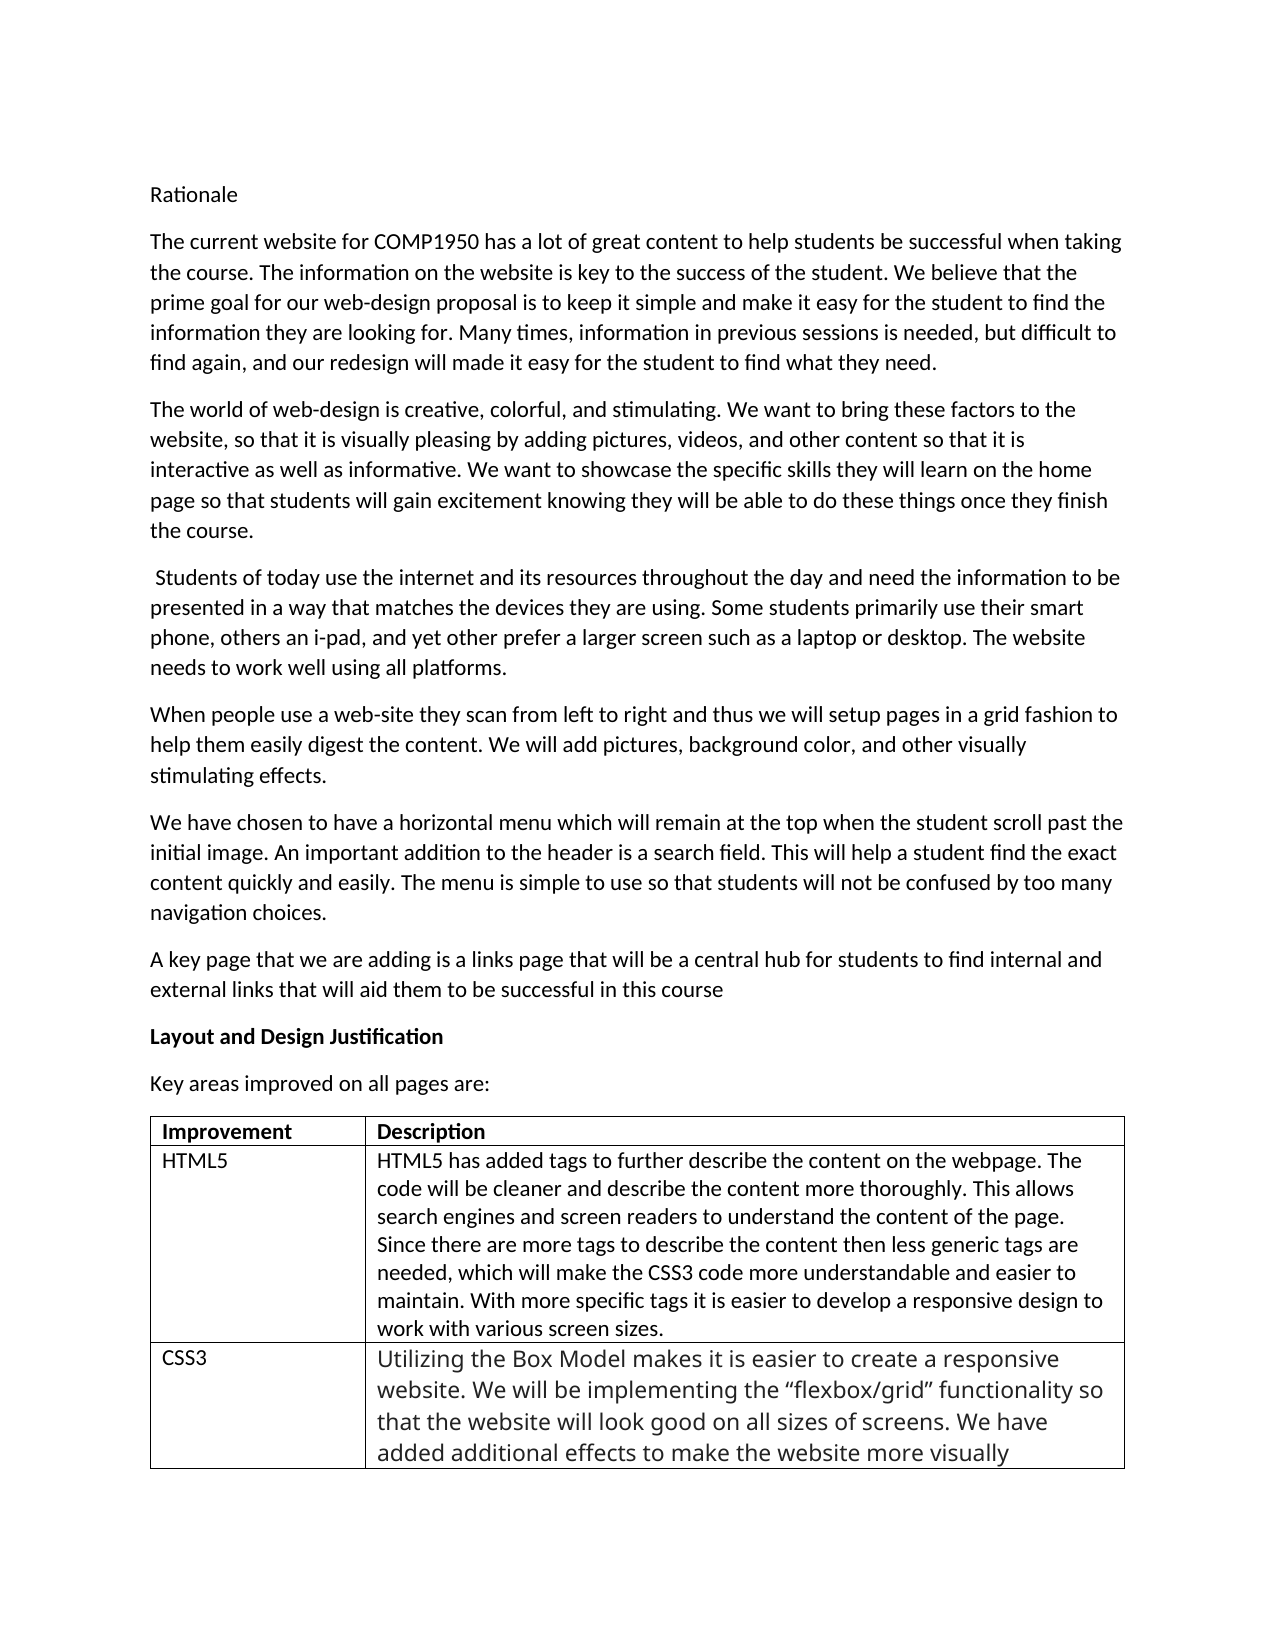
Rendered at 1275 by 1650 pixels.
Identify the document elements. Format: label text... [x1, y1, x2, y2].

text Layout and Design Justification [150, 1022, 1125, 1050]
table_cell HTML5 has added tags to further describe the content on the webpage. The code will be cleaner and describe the content more thoroughly. This allows search engines and screen readers to understand the content of the page. Since there are more tags to describe the content then less generic tags are needed, which will make the CSS3 code more understandable and easier to maintain. With more specific tags it is easier to develop a responsive design to work with various screen sizes. [366, 1146, 1124, 1342]
table_header Description [366, 1117, 1124, 1145]
text The current website for COMP1950 has a lot of great content to help students be successful when taking the course. The information on the website is key to the success of the student. We believe that the prime goal for our web-design proposal is to keep it simple and make it easy for the student to find the information they are looking for. Many times, information in previous sessions is needed, but difficult to find again, and our redesign will made it easy for the student to find what they need. [150, 227, 1125, 376]
text When people use a web-site they scan from left to right and thus we will setup pages in a grid fashion to help them easily digest the content. We will add pictures, background color, and other visually stimulating effects. [150, 700, 1125, 789]
table_header Improvement [151, 1117, 365, 1145]
text The world of web-design is creative, colorful, and stimulating. We want to bring these factors to the website, so that it is visually pleasing by adding pictures, videos, and other content so that it is interactive as well as informative. We want to showcase the specific skills they will learn on the home page so that students will gain excitement knowing they will be able to do these things once they finish the course. [150, 395, 1125, 544]
table_cell HTML5 [151, 1146, 365, 1342]
text Rationale [150, 181, 1125, 208]
text We have chosen to have a horizontal menu which will remain at the top when the student scroll past the initial image. An important addition to the header is a search field. This will help a student find the exact content quickly and easily. The menu is simple to use so that students will not be confused by too many navigation choices. [150, 808, 1125, 926]
table_cell CSS3 [151, 1343, 365, 1468]
text Students of today use the internet and its resources throughout the day and need the information to be presented in a way that matches the devices they are using. Some students primarily use their smart phone, others an i-pad, and yet other prefer a larger screen such as a laptop or desktop. The website needs to work well using all platforms. [150, 563, 1125, 681]
text A key page that we are adding is a links page that will be a central hub for students to find internal and external links that will aid them to be successful in this course [150, 945, 1125, 1003]
text Key areas improved on all pages are: [150, 1069, 1125, 1097]
